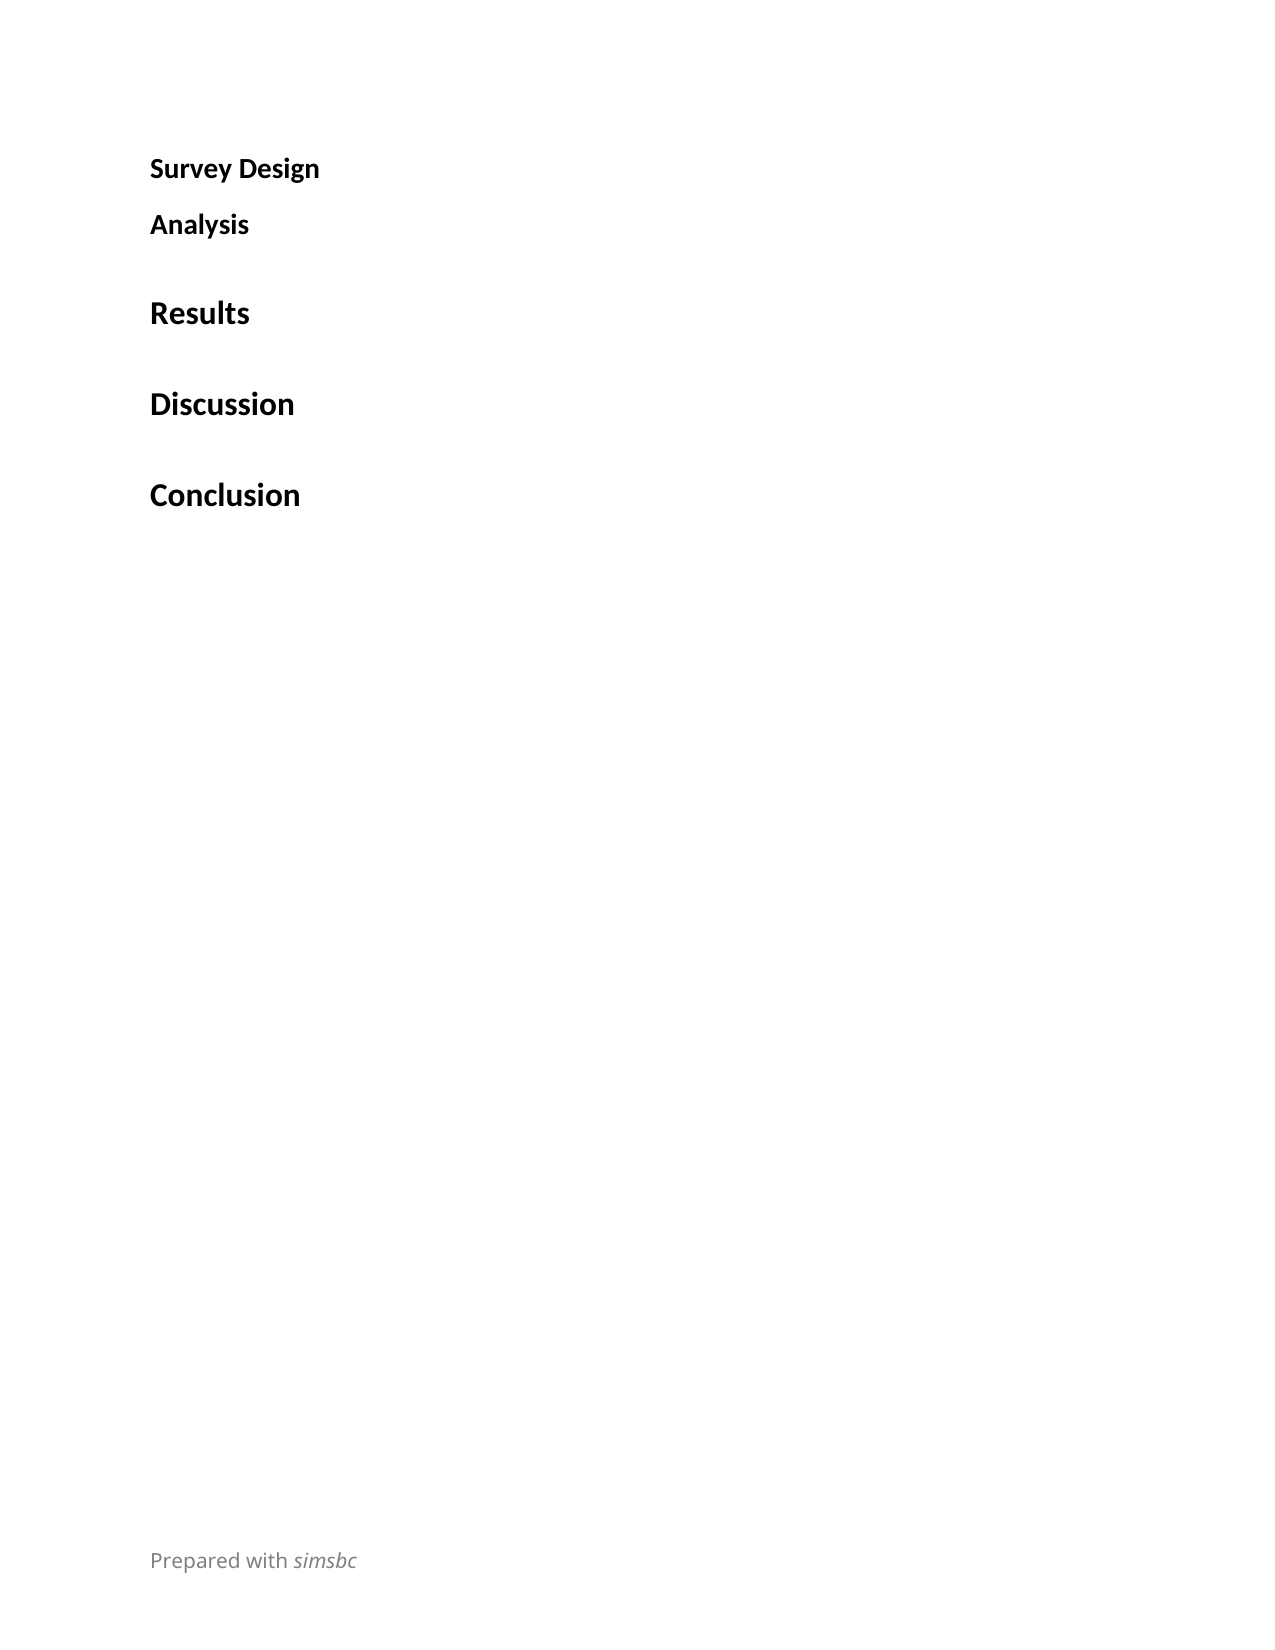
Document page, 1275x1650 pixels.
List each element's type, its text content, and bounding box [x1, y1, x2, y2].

subtitle Conclusion [150, 473, 1125, 514]
subtitle Results [150, 292, 1125, 333]
subtitle Discussion [150, 383, 1125, 423]
subtitle Survey Design [150, 150, 1125, 186]
subtitle Analysis [150, 206, 1125, 242]
